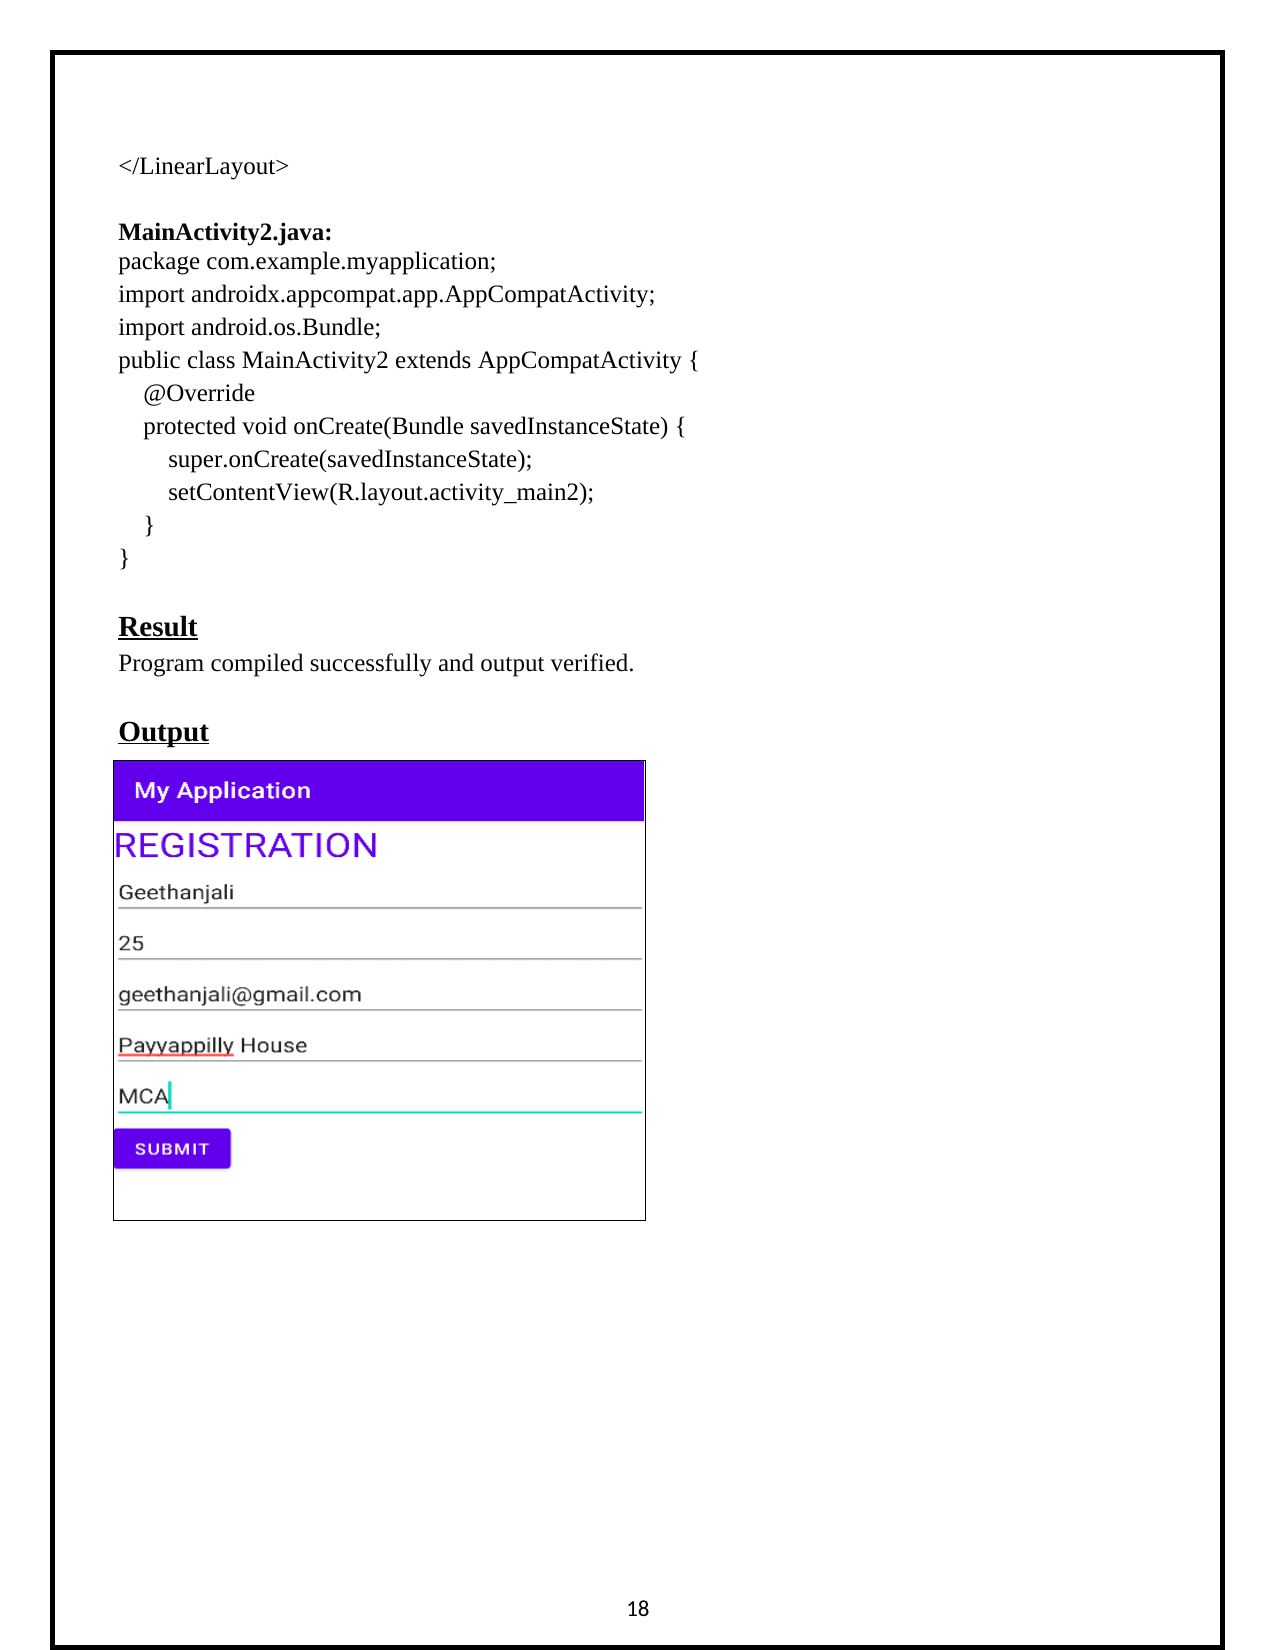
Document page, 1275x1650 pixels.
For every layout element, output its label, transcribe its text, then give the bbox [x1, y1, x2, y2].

text super.onCreate(savedInstanceState); [118, 444, 1157, 473]
text public class MainActivity2 extends AppCompatActivity { [118, 345, 1157, 374]
text } [118, 510, 1157, 539]
text Program compiled successfully and output verified. [118, 648, 1157, 676]
text @Override [118, 378, 1157, 407]
text Result [118, 609, 1157, 643]
text import android.os.Bundle; [118, 312, 1157, 341]
text Output [118, 714, 1157, 747]
text } [118, 543, 1157, 572]
text MainActivity2.java: [118, 217, 1157, 246]
text import androidx.appcompat.app.AppCompatActivity; [118, 279, 1157, 308]
text package com.example.myapplication; [118, 246, 1157, 275]
picture [114, 761, 644, 800]
text setContentView(R.layout.activity_main2); [118, 477, 1157, 506]
text protected void onCreate(Bundle savedInstanceState) { [118, 411, 1157, 440]
text </LinearLayout> [118, 151, 1157, 180]
